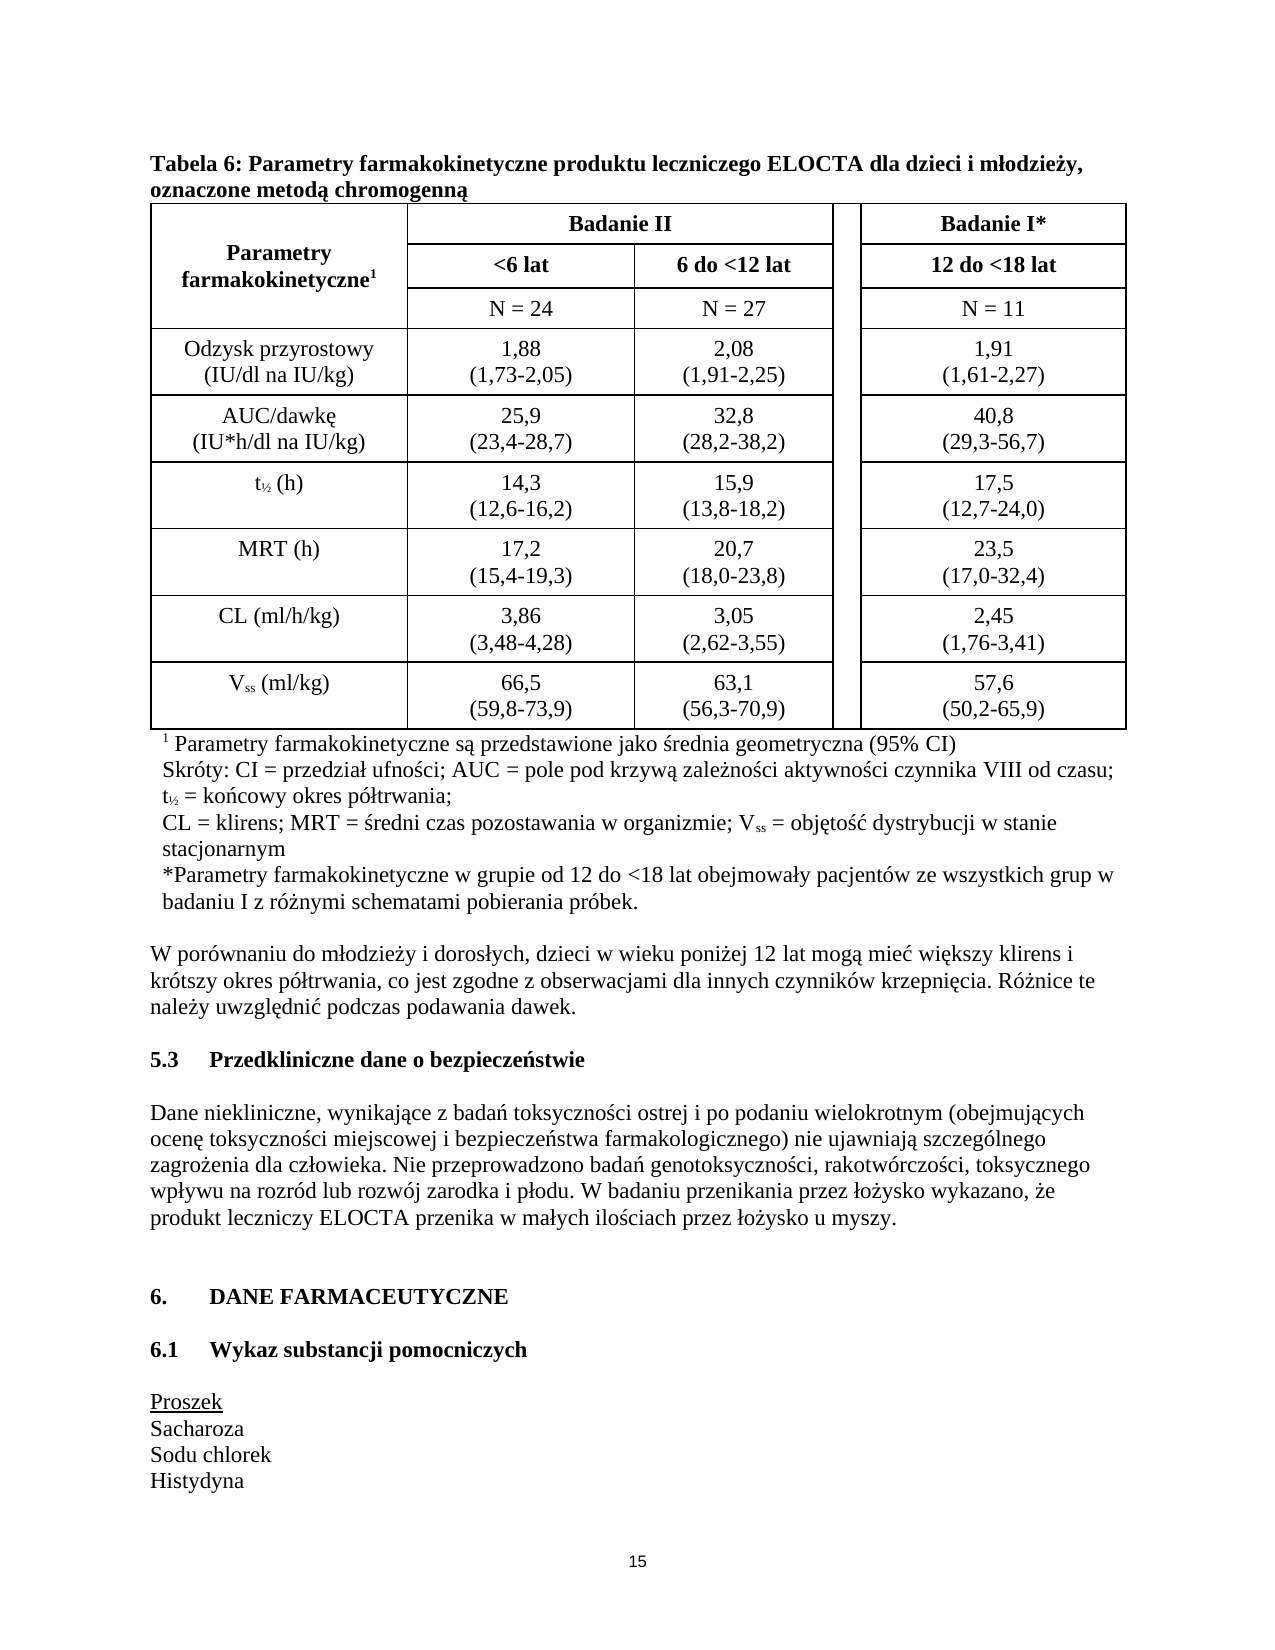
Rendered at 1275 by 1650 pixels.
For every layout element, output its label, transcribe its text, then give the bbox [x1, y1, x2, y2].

table_cell MRT (h) [152, 529, 407, 594]
table_cell 57,6 (50,2-65,9) [862, 663, 1125, 728]
table_header [834, 204, 860, 728]
table_cell 40,8 (29,3-56,7) [862, 396, 1125, 461]
text Proszek [150, 1388, 1125, 1415]
text 5.3 Przedkliniczne dane o bezpieczeństwie [150, 1046, 1125, 1072]
text Histydyna [150, 1467, 1125, 1494]
table_cell N = 27 [635, 289, 832, 327]
table_header Badanie II [408, 204, 832, 243]
table_cell 2,08 (1,91-2,25) [635, 329, 832, 394]
table_cell 17,2 (15,4-19,3) [408, 529, 634, 594]
table_cell 20,7 (18,0-23,8) [635, 529, 832, 594]
table_cell 1,91 (1,61-2,27) [862, 329, 1125, 394]
table_cell 32,8 (28,2-38,2) [635, 396, 832, 461]
table_cell 66,5 (59,8-73,9) [408, 663, 634, 728]
table_cell 1 Parametry farmakokinetyczne są przedstawione jako średnia geometryczna (95% CI) Skróty: CI = przedział ufności; AUC = pole pod krzywą zależności aktywności czynnika VIII od czasu; t½ = końcowy okres półtrwania; CL = klirens; MRT = średni czas pozostawania w organizmie; Vss = objętość dystrybucji w stanie stacjonarnym *Parametry farmakokinetyczne w grupie od 12 do <18 lat obejmowały pacjentów ze wszystkich grup w badaniu I z różnymi schematami pobierania próbek. [151, 730, 1126, 914]
table_cell 2,45 (1,76-3,41) [862, 596, 1125, 661]
table_cell 14,3 (12,6-16,2) [408, 463, 634, 528]
table_cell 17,5 (12,7-24,0) [862, 463, 1125, 528]
text 6.1 Wykaz substancji pomocniczych [150, 1336, 1125, 1362]
table_cell <6 lat [408, 245, 634, 287]
table_cell 3,86 (3,48-4,28) [408, 596, 634, 661]
text Dane niekliniczne, wynikające z badań toksyczności ostrej i po podaniu wielokrotnym (obejmujących ocenę toksyczności miejscowej i bezpieczeństwa farmakologicznego) nie ujawniają szczególnego zagrożenia dla człowieka. Nie przeprowadzono badań genotoksyczności, rakotwórczości, toksycznego wpływu na rozród lub rozwój zarodka i płodu. W badaniu przenikania przez łożysko wykazano, że produkt leczniczy ELOCTA przenika w małych ilościach przez łożysko u myszy. [150, 1098, 1125, 1230]
table_cell N = 11 [862, 289, 1125, 327]
text Sacharoza [150, 1415, 1125, 1441]
table_cell 23,5 (17,0-32,4) [862, 529, 1125, 594]
table_cell 63,1 (56,3-70,9) [635, 663, 832, 728]
table_cell AUC/dawkę (IU*h/dl na IU/kg) [152, 396, 407, 461]
table_header Badanie I* [862, 204, 1125, 243]
table_cell Vss (ml/kg) [152, 663, 407, 728]
text 6. DANE FARMACEUTYCZNE [150, 1283, 1125, 1309]
table_cell 3,05 (2,62-3,55) [635, 596, 832, 661]
table_cell 1,88 (1,73-2,05) [408, 329, 634, 394]
table_cell 15,9 (13,8-18,2) [635, 463, 832, 528]
table_cell t½ (h) [152, 463, 407, 528]
table_cell N = 24 [408, 289, 634, 327]
table_cell CL (ml/h/kg) [152, 596, 407, 661]
table_header Parametry farmakokinetyczne1 [152, 204, 407, 327]
text Sodu chlorek [150, 1441, 1125, 1467]
table_cell 6 do <12 lat [635, 245, 832, 287]
text Tabela 6: Parametry farmakokinetyczne produktu leczniczego ELOCTA dla dzieci i młodzieży, oznaczone metodą chromogenną [150, 150, 1125, 203]
table_cell 12 do <18 lat [862, 245, 1125, 287]
text W porównaniu do młodzieży i dorosłych, dzieci w wieku poniżej 12 lat mogą mieć większy klirens i krótszy okres półtrwania, co jest zgodne z obserwacjami dla innych czynników krzepnięcia. Różnice te należy uwzględnić podczas podawania dawek. [150, 940, 1125, 1019]
table_cell Odzysk przyrostowy (IU/dl na IU/kg) [152, 329, 407, 394]
table_cell 25,9 (23,4-28,7) [408, 396, 634, 461]
